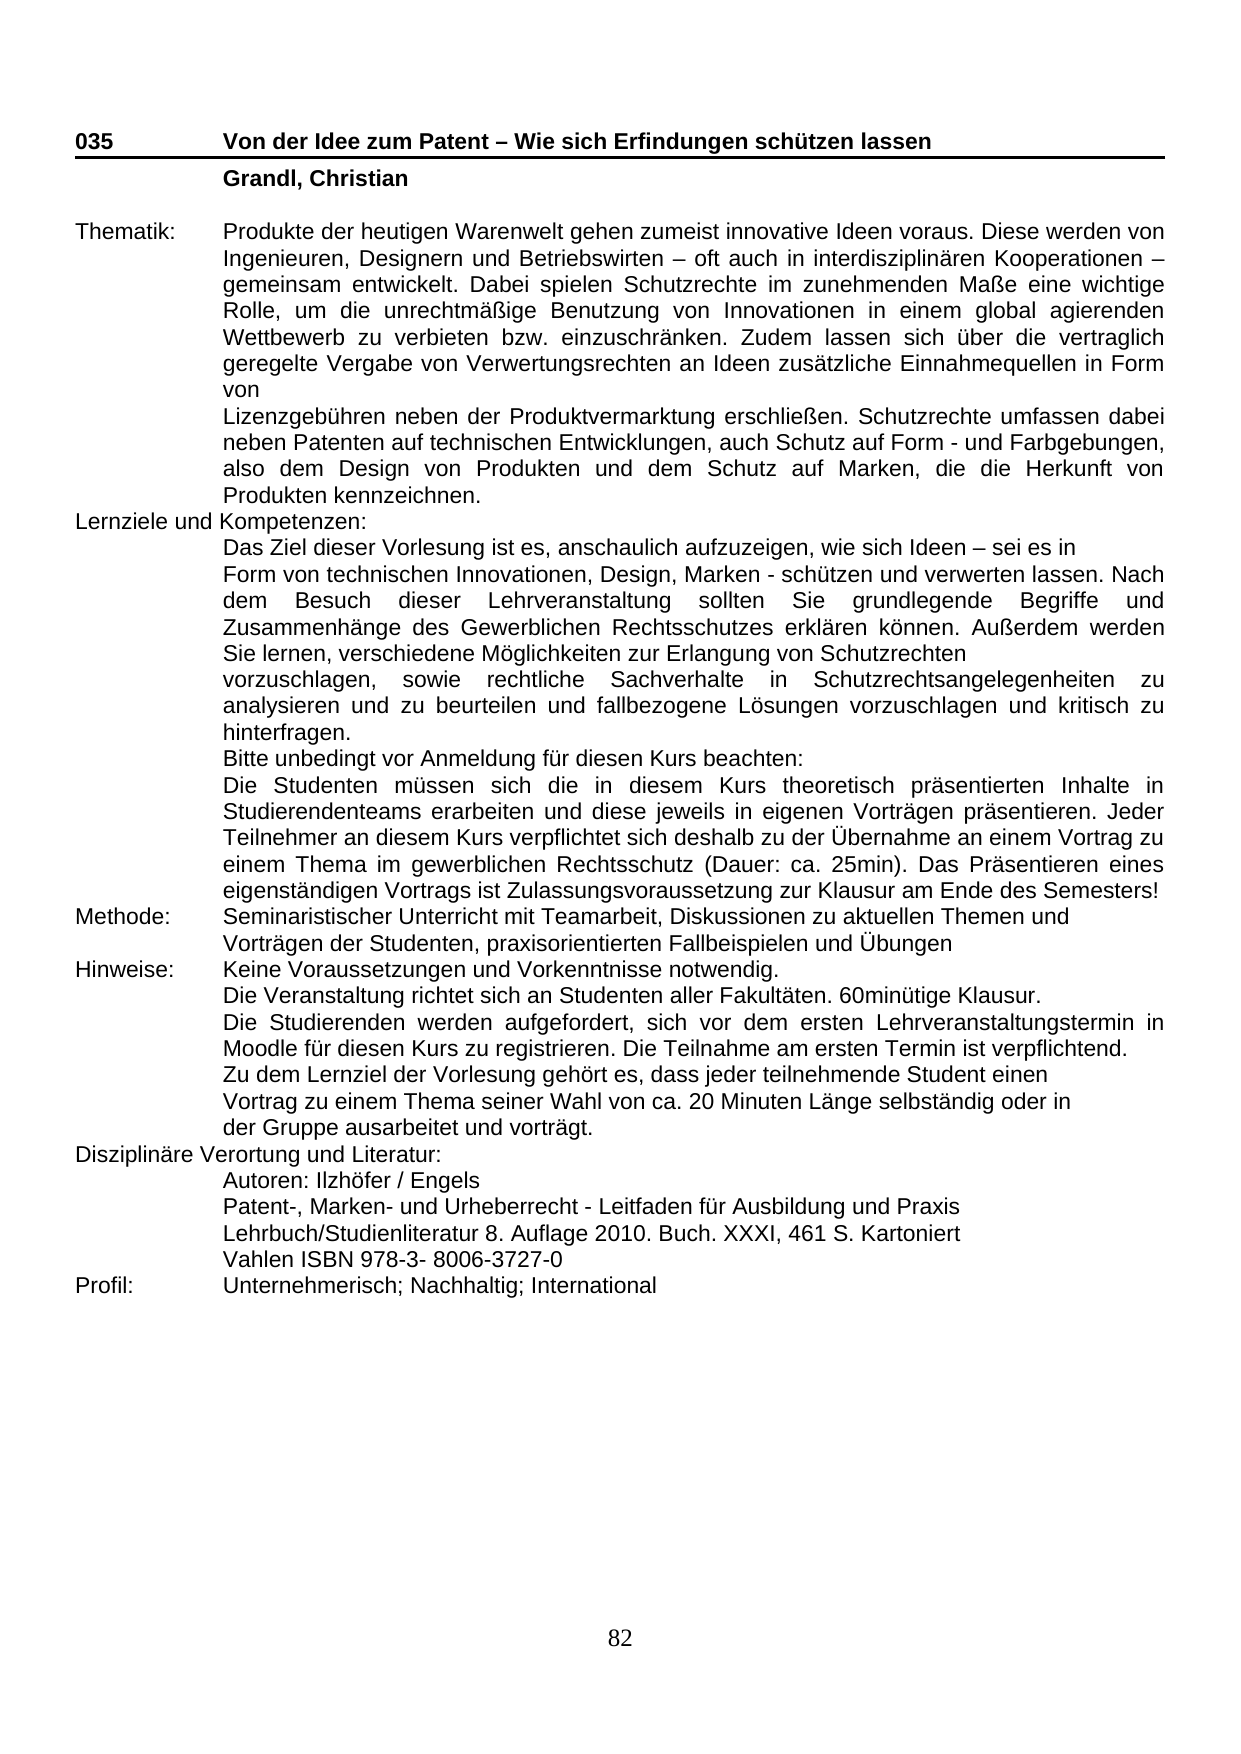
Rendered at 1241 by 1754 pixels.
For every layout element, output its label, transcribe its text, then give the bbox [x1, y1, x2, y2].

text Vorträgen der Studenten, praxisorientierten Fallbeispielen und Übungen [75, 930, 1165, 956]
text Disziplinäre Verortung und Literatur: [75, 1141, 1165, 1167]
text Grandl, Christian [75, 165, 1165, 192]
text Lizenzgebühren neben der Produktvermarktung erschließen. Schutzrechte umfassen dabei neben Patenten auf technischen Entwicklungen, auch Schutz auf Form - und Farbgebungen, also dem Design von Produkten und dem Schutz auf Marken, die die Herkunft von Produkten kennzeichnen. [75, 403, 1165, 508]
text der Gruppe ausarbeitet und vorträgt. [75, 1114, 1165, 1141]
text Das Ziel dieser Vorlesung ist es, anschaulich aufzuzeigen, wie sich Ideen – sei es in [75, 534, 1165, 561]
text Bitte unbedingt vor Anmeldung für diesen Kurs beachten: [75, 745, 1165, 772]
text 035 Von der Idee zum Patent – Wie sich Erfindungen schützen lassen [75, 128, 1165, 156]
text Zu dem Lernziel der Vorlesung gehört es, dass jeder teilnehmende Student einen [75, 1061, 1165, 1088]
text Methode: Seminaristischer Unterricht mit Teamarbeit, Diskussionen zu aktuellen Themen und [75, 903, 1165, 930]
text Die Veranstaltung richtet sich an Studenten aller Fakultäten. 60minütige Klausur. [75, 982, 1165, 1009]
text Profil: Unternehmerisch; Nachhaltig; International [75, 1272, 1165, 1299]
text Hinweise: Keine Voraussetzungen und Vorkenntnisse notwendig. [75, 956, 1165, 982]
text Autoren: Ilzhöfer / Engels [75, 1167, 1165, 1193]
text vorzuschlagen, sowie rechtliche Sachverhalte in Schutzrechtsangelegenheiten zu analysieren und zu beurteilen und fallbezogene Lösungen vorzuschlagen und kritisch zu hinterfragen. [75, 666, 1165, 745]
text Thematik: Produkte der heutigen Warenwelt gehen zumeist innovative Ideen voraus. Diese werden von Ingenieuren, Designern und Betriebswirten – oft auch in interdisziplinären Kooperationen –gemeinsam entwickelt. Dabei spielen Schutzrechte im zunehmenden Maße eine wichtige Rolle, um die unrechtmäßige Benutzung von Innovationen in einem global agierenden Wettbewerb zu verbieten bzw. einzuschränken. Zudem lassen sich über die vertraglich geregelte Vergabe von Verwertungsrechten an Ideen zusätzliche Einnahmequellen in Form von [75, 218, 1165, 403]
text Form von technischen Innovationen, Design, Marken - schützen und verwerten lassen. Nach dem Besuch dieser Lehrveranstaltung sollten Sie grundlegende Begriffe und Zusammenhänge des Gewerblichen Rechtsschutzes erklären können. Außerdem werden Sie lernen, verschiedene Möglichkeiten zur Erlangung von Schutzrechten [75, 561, 1165, 666]
text Lehrbuch/Studienliteratur 8. Auflage 2010. Buch. XXXI, 461 S. Kartoniert [75, 1219, 1165, 1246]
text Die Studierenden werden aufgefordert, sich vor dem ersten Lehrveranstaltungstermin in Moodle für diesen Kurs zu registrieren. Die Teilnahme am ersten Termin ist verpflichtend. [75, 1009, 1165, 1061]
text Patent-, Marken- und Urheberrecht - Leitfaden für Ausbildung und Praxis [75, 1193, 1165, 1219]
text Vortrag zu einem Thema seiner Wahl von ca. 20 Minuten Länge selbständig oder in [75, 1088, 1165, 1114]
text Die Studenten müssen sich die in diesem Kurs theoretisch präsentierten Inhalte in Studierendenteams erarbeiten und diese jeweils in eigenen Vorträgen präsentieren. Jeder Teilnehmer an diesem Kurs verpflichtet sich deshalb zu der Übernahme an einem Vortrag zu einem Thema im gewerblichen Rechtsschutz (Dauer: ca. 25min). Das Präsentieren eines eigenständigen Vortrags ist Zulassungsvoraussetzung zur Klausur am Ende des Semesters! [75, 772, 1165, 903]
text Lernziele und Kompetenzen: [75, 508, 1165, 534]
text Vahlen ISBN 978-3- 8006-3727-0 [75, 1246, 1165, 1272]
